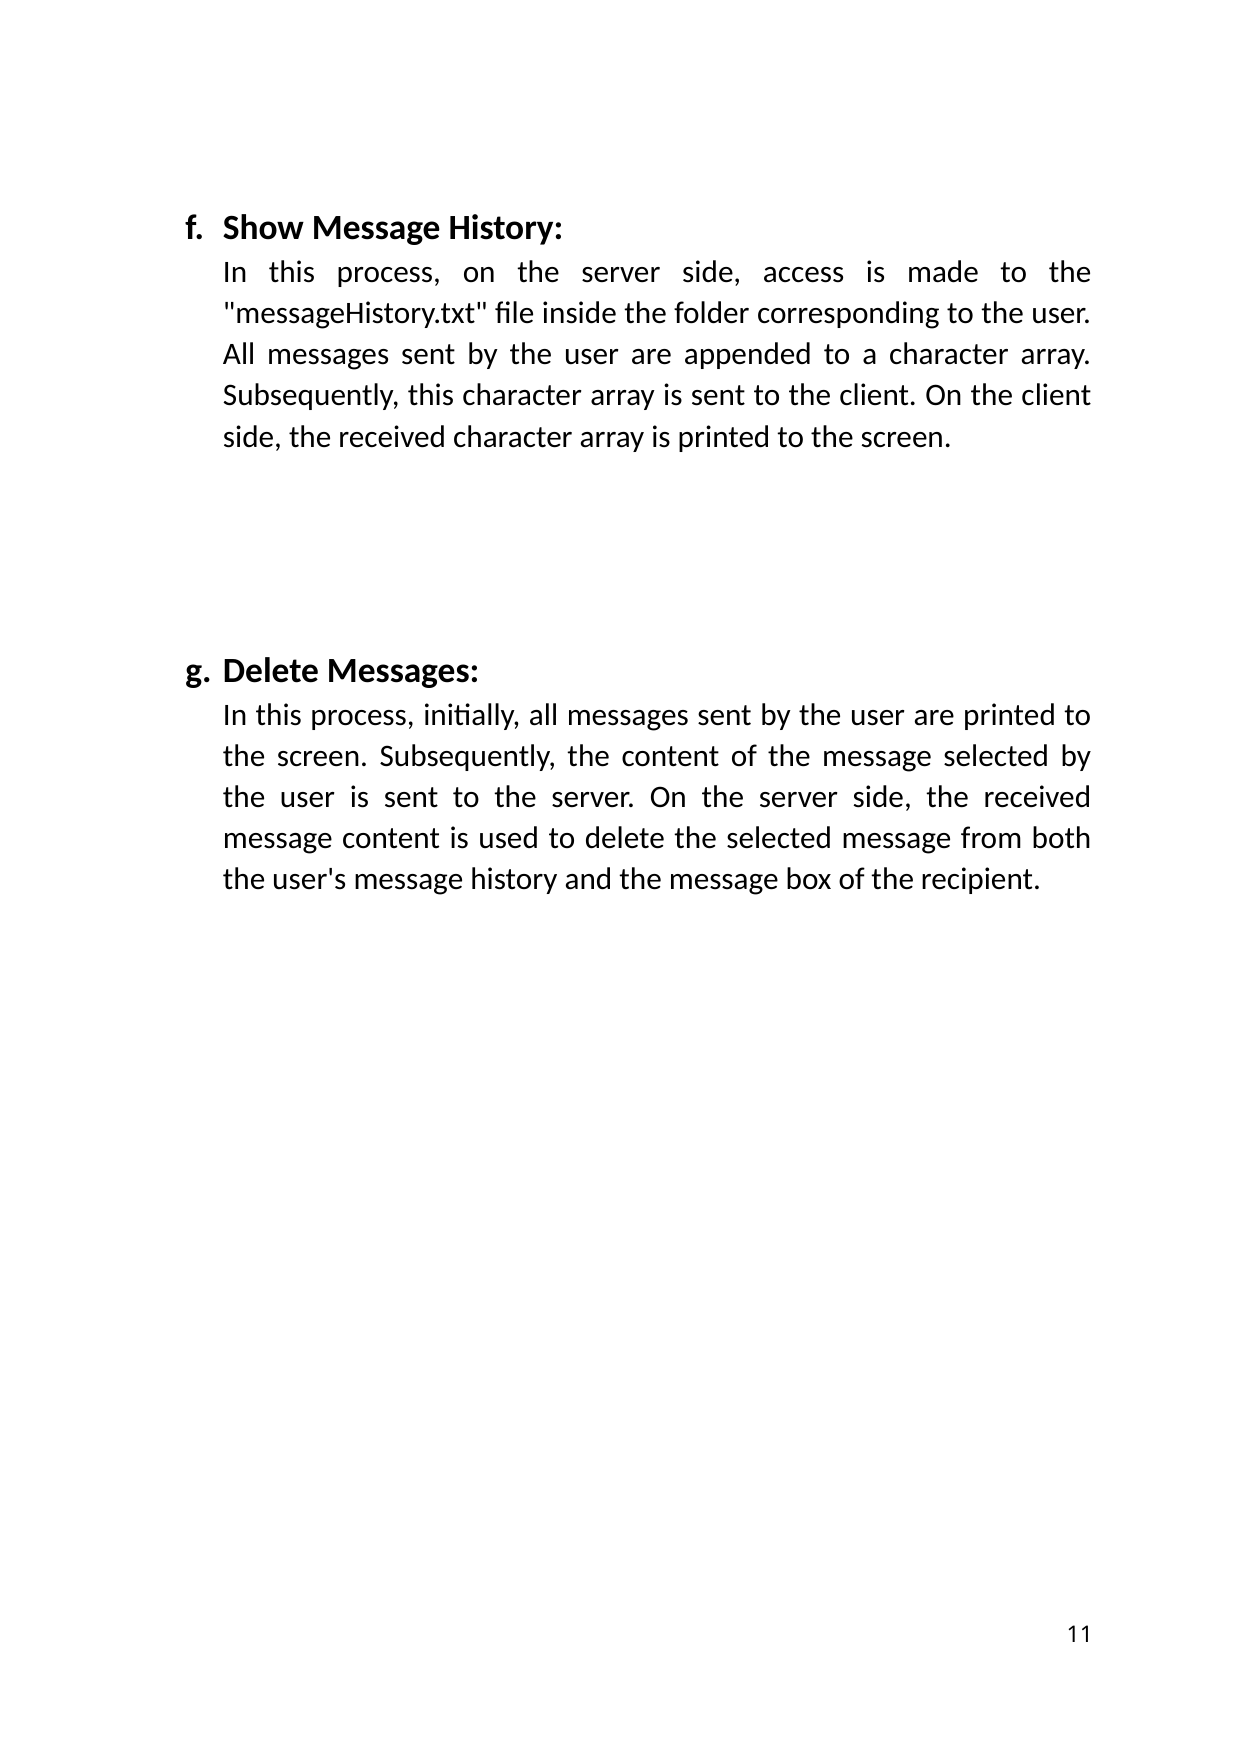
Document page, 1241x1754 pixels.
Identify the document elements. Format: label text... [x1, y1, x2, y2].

list In this process, on the server side, access is made to the "messageHistory.txt" file inside the folder corresponding to the user. All messages sent by the user are appended to a character array. Subsequently, this character array is sent to the client. On the client side, the received character array is printed to the screen. [223, 252, 1093, 455]
list In this process, initially, all messages sent by the user are printed to the screen. Subsequently, the content of the message selected by the user is sent to the server. On the server side, the received message content is used to delete the selected message from both the user's message history and the message box of the recipient. [223, 694, 1093, 897]
list Delete Messages: [185, 648, 1093, 691]
list Show Message History: [185, 205, 1093, 249]
